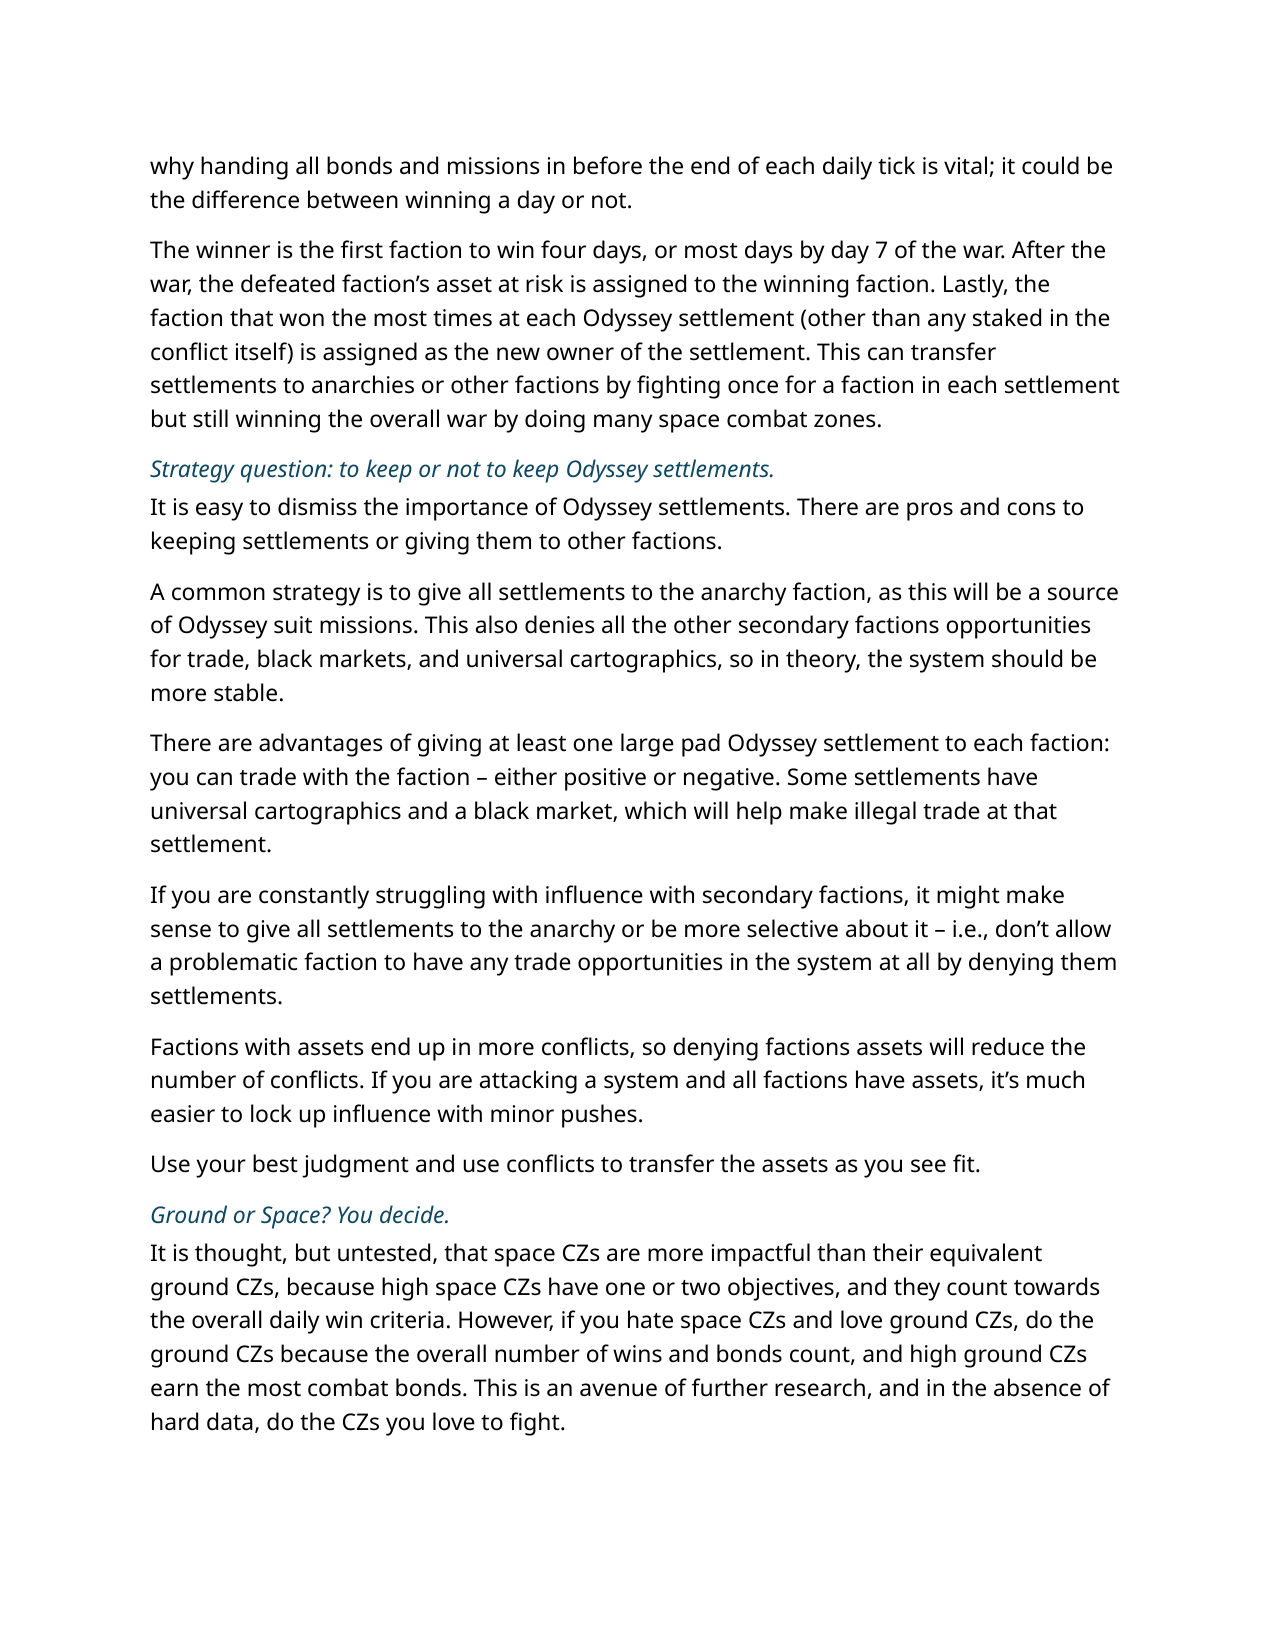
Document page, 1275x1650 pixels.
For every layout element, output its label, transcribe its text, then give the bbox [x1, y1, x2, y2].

text Use your best judgment and use conflicts to transfer the assets as you see fit. [150, 1148, 1125, 1179]
text If you are constantly struggling with influence with secondary factions, it might make sense to give all settlements to the anarchy or be more selective about it – i.e., don’t allow a problematic faction to have any trade opportunities in the system at all by denying them settlements. [150, 879, 1125, 1011]
subtitle Strategy question: to keep or not to keep Odyssey settlements. [150, 453, 1125, 484]
subtitle Ground or Space? You decide. [150, 1199, 1125, 1230]
text It is thought, but untested, that space CZs are more impactful than their equivalent ground CZs, because high space CZs have one or two objectives, and they count towards the overall daily win criteria. However, if you hate space CZs and love ground CZs, do the ground CZs because the overall number of wins and bonds count, and high ground CZs earn the most combat bonds. This is an avenue of further research, and in the absence of hard data, do the CZs you love to fight. [150, 1237, 1125, 1437]
text The winner is the first faction to win four days, or most days by day 7 of the war. After the war, the defeated faction’s asset at risk is assigned to the winning faction. Lastly, the faction that won the most times at each Odyssey settlement (other than any staked in the conflict itself) is assigned as the new owner of the settlement. This can transfer settlements to anarchies or other factions by fighting once for a faction in each settlement but still winning the overall war by doing many space combat zones. [150, 234, 1125, 434]
text Factions with assets end up in more conflicts, so denying factions assets will reduce the number of conflicts. If you are attacking a system and all factions have assets, it’s much easier to lock up influence with minor pushes. [150, 1030, 1125, 1129]
text A common strategy is to give all settlements to the anarchy faction, as this will be a source of Odyssey suit missions. This also denies all the other secondary factions opportunities for trade, black markets, and universal cartographics, so in theory, the system should be more stable. [150, 575, 1125, 708]
text There are advantages of giving at least one large pad Odyssey settlement to each faction: you can trade with the faction – either positive or negative. Some settlements have universal cartographics and a black market, which will help make illegal trade at that settlement. [150, 727, 1125, 859]
text It is easy to dismiss the importance of Odyssey settlements. There are pros and cons to keeping settlements or giving them to other factions. [150, 491, 1125, 556]
